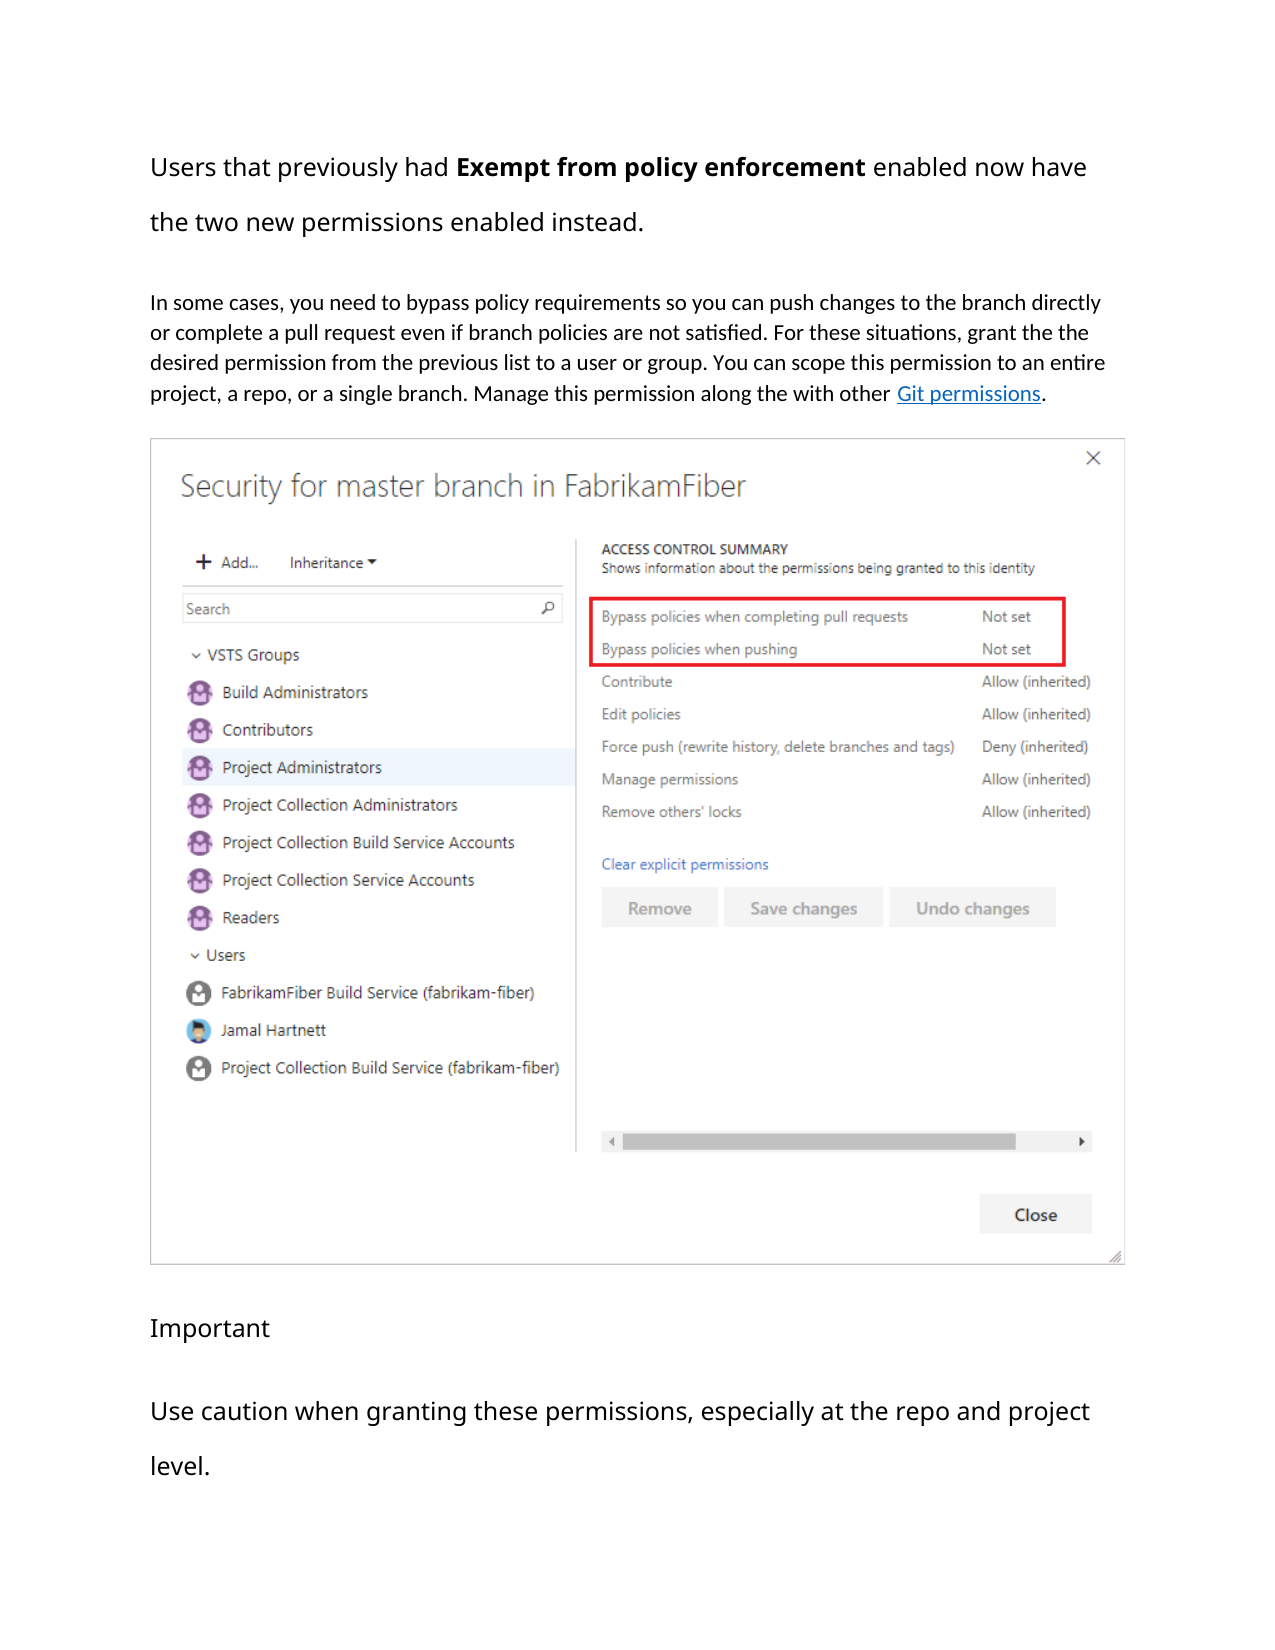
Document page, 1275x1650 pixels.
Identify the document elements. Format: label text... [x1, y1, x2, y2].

text In some cases, you need to bypass policy requirements so you can push changes to the branch directly or complete a pull request even if branch policies are not satisfied. For these situations, grant the the desired permission from the previous list to a user or group. You can scope this permission to an entire project, a repo, or a single branch. Manage this permission along the with other Git permissions. [150, 288, 1125, 407]
picture [150, 438, 1125, 1265]
text Use caution when granting these permissions, especially at the repo and project level. [150, 1394, 1125, 1482]
text Users that previously had Exempt from policy enforcement enabled now have the two new permissions enabled instead. [150, 150, 1125, 238]
text Important [150, 1310, 1125, 1344]
